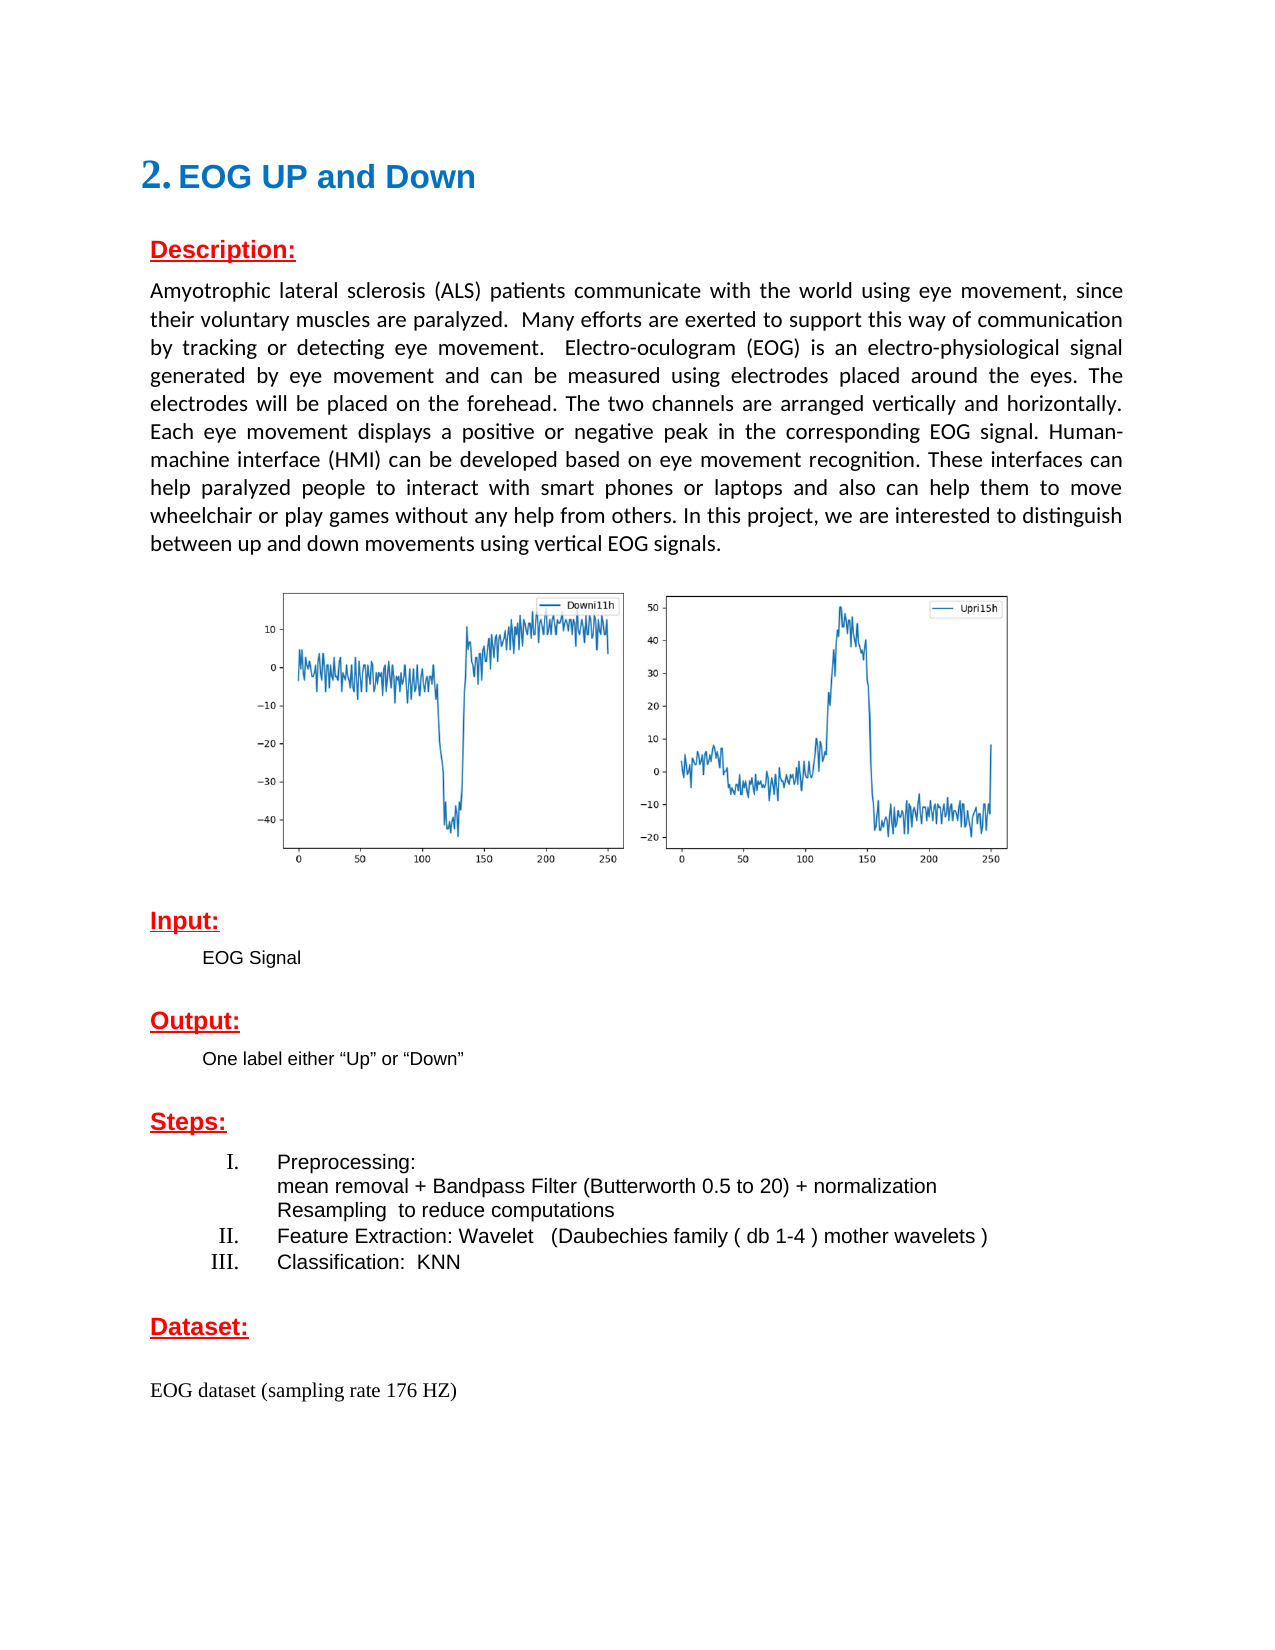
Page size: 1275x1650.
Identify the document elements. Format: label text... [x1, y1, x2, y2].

list Feature Extraction: Wavelet (Daubechies family ( db 1-4 ) mother wavelets ) [239, 1222, 1125, 1248]
list Classification: KNN [239, 1248, 1125, 1275]
picture [255, 581, 1020, 869]
list Preprocessing: [239, 1148, 1125, 1174]
text Input: [150, 906, 1125, 935]
text One label either “Up” or “Down” [150, 1047, 1125, 1069]
text mean removal + Bandpass Filter (Butterworth 0.5 to 20) + normalization [277, 1174, 1125, 1198]
list EOG UP and Down [141, 150, 1125, 198]
text Description: [150, 235, 1125, 264]
text EOG Signal [150, 947, 1125, 969]
text Resampling to reduce computations [277, 1198, 1125, 1222]
text Amyotrophic lateral sclerosis (ALS) patients communicate with the world using eye movement, since their voluntary muscles are paralyzed. Many efforts are exerted to support this way of communication by tracking or detecting eye movement. Electro-oculogram (EOG) is an electro-physiological signal generated by eye movement and can be measured using electrodes placed around the eyes. The electrodes will be placed on the forehead. The two channels are arranged vertically and horizontally. Each eye movement displays a positive or negative peak in the corresponding EOG signal. Human-machine interface (HMI) can be developed based on eye movement recognition. These interfaces can help paralyzed people to interact with smart phones or laptops and also can help them to move wheelchair or play games without any help from others. In this project, we are interested to distinguish between up and down movements using vertical EOG signals. [150, 277, 1125, 557]
text Steps: [150, 1107, 1125, 1135]
text Dataset: [150, 1312, 1125, 1341]
text Output: [150, 1006, 1125, 1035]
text EOG dataset (sampling rate 176 HZ) [150, 1378, 1125, 1402]
